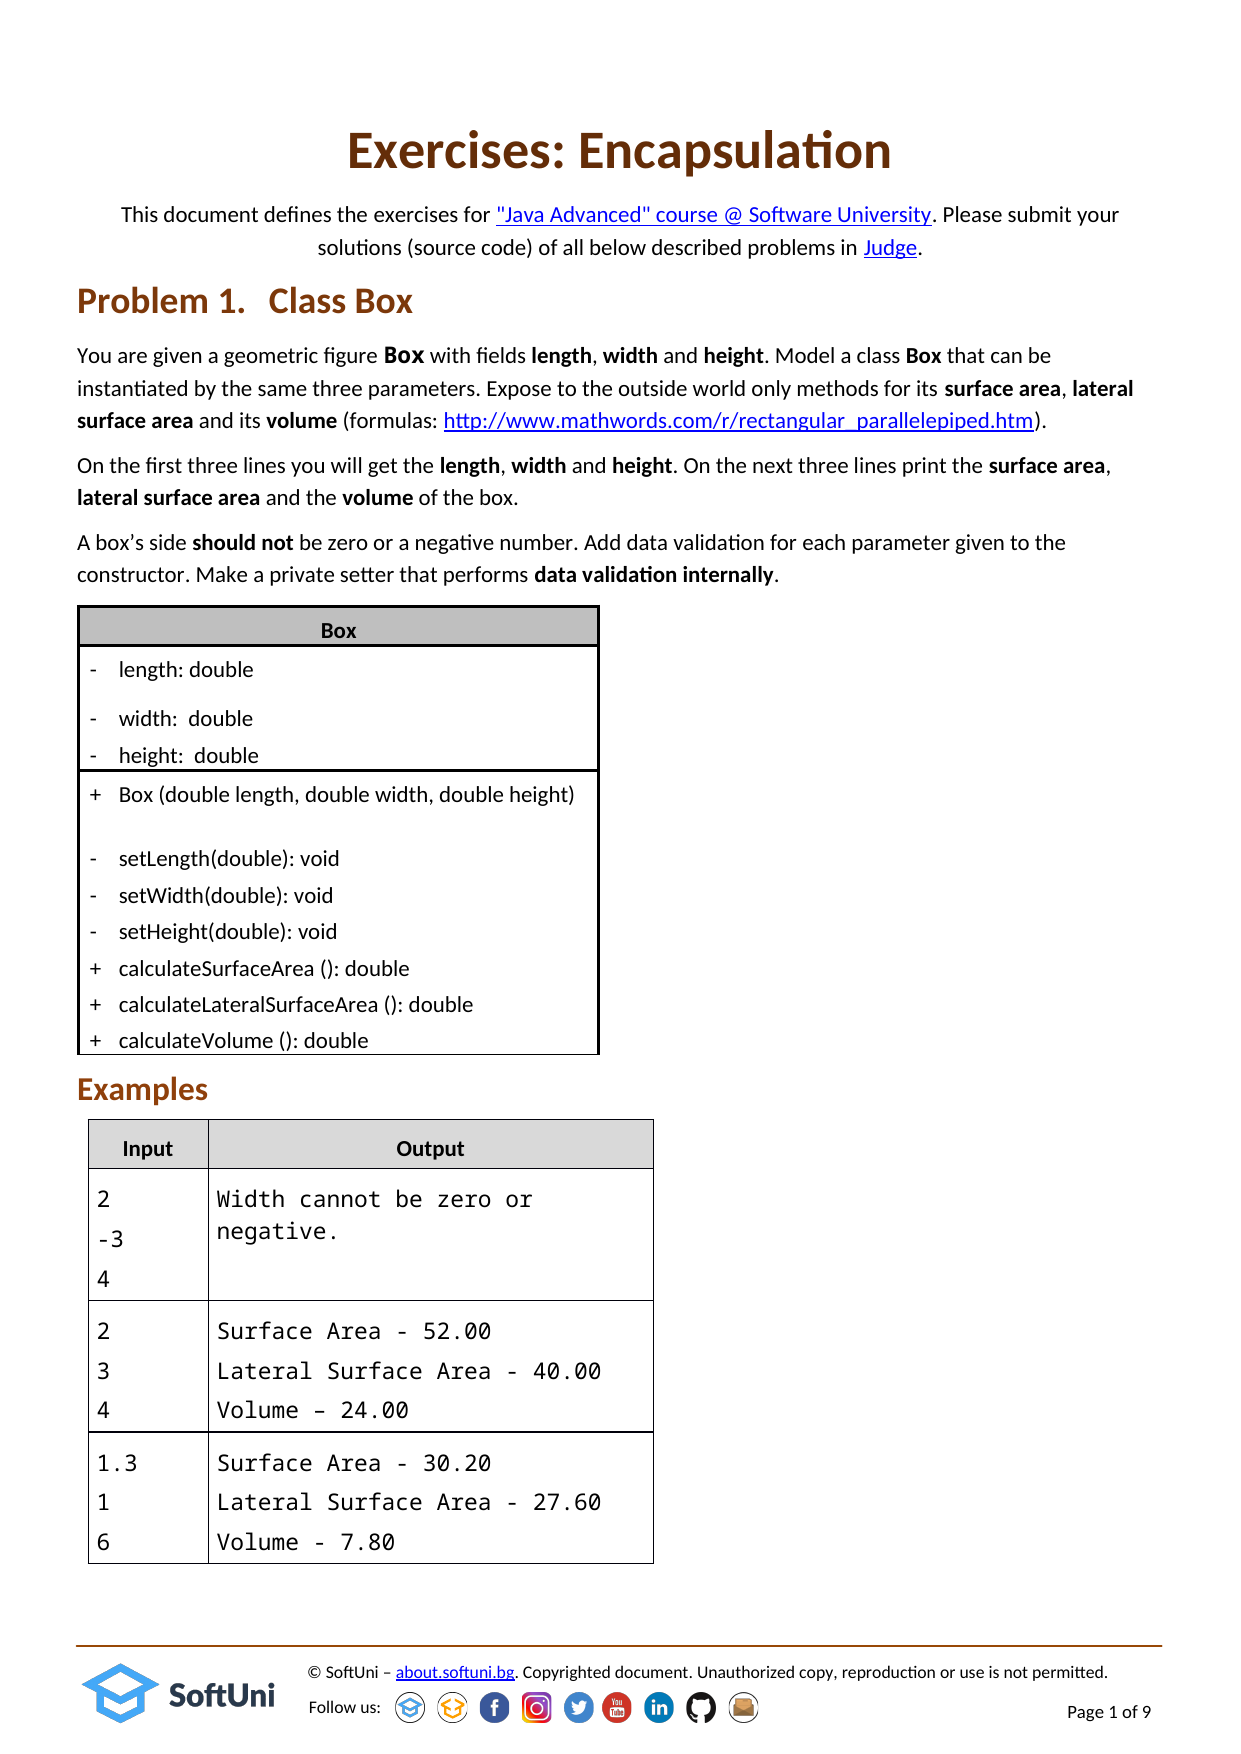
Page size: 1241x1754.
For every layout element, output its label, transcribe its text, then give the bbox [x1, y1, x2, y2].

subtitle Class Box [77, 277, 1163, 323]
picture [644, 1714, 653, 1723]
picture [686, 1692, 716, 1723]
subtitle Examples [77, 1068, 1163, 1109]
table_cell setWidth(double): void [107, 873, 597, 909]
table_cell + [80, 945, 107, 982]
table_cell setLength(double): void [107, 836, 597, 873]
table_header Input [89, 1120, 208, 1168]
table_cell 1.3 1 6 [89, 1433, 208, 1563]
table_cell 2 -3 4 [89, 1169, 208, 1300]
table_cell Surface Area - 30.20 Lateral Surface Area - 27.60 Volume - 7.80 [209, 1433, 653, 1563]
table_cell + [80, 982, 107, 1018]
table_cell setHeight(double): void [107, 909, 597, 945]
table_cell - [80, 909, 107, 945]
text This document defines the exercises for "Java Advanced" course @ Software University. Please submit your solutions (source code) of all below described problems in Judge. [77, 201, 1163, 261]
table_cell - [80, 873, 107, 909]
table_cell - [80, 696, 107, 732]
picture [728, 1692, 759, 1723]
picture [564, 1692, 594, 1723]
text On the first three lines you will get the length, width and height. On the next three lines print the surface area, lateral surface area and the volume of the box. [77, 451, 1164, 511]
table_cell - [80, 647, 107, 696]
table_cell Surface Area - 52.00 Lateral Surface Area - 40.00 Volume – 24.00 [209, 1301, 653, 1431]
picture [658, 1705, 667, 1714]
text A box’s side should not be zero or a negative number. Add data validation for each parameter given to the constructor. Make a private setter that performs data validation internally. [77, 528, 1164, 588]
table_cell + [80, 1018, 107, 1054]
table_cell height: double [107, 733, 597, 769]
table_cell width: double [107, 696, 597, 732]
table_cell calculateSurfaceArea (): double [107, 945, 597, 982]
text You are given a geometric figure Box with fields length, width and height. Model a class Box that can be instantiated by the same three parameters. Expose to the outside world only methods for its surface area, lateral surface area and its volume (formulas: http://www.mathwords.com/r/rectangular_parallelepiped.htm). [77, 338, 1164, 434]
picture [395, 1692, 425, 1723]
table_cell length: double [107, 647, 597, 696]
picture [479, 1692, 510, 1723]
table_cell - [80, 836, 107, 873]
table_cell 2 3 4 [89, 1301, 208, 1431]
picture [665, 1714, 674, 1723]
picture [522, 1692, 552, 1723]
picture [602, 1692, 632, 1723]
table_cell - [80, 733, 107, 769]
table_cell calculateVolume (): double [107, 1018, 597, 1054]
picture [665, 1692, 674, 1701]
table_cell calculateLateralSurfaceArea (): double [107, 982, 597, 1018]
picture [75, 1658, 281, 1729]
table_cell + [80, 772, 107, 836]
table_header Output [209, 1120, 653, 1168]
table_cell Box (double length, double width, double height) [107, 772, 597, 836]
table_header Box [80, 608, 597, 644]
picture [437, 1692, 468, 1723]
table_cell Width cannot be zero or negative. [209, 1169, 653, 1300]
subtitle Exercises: Encapsulation [77, 116, 1163, 182]
picture [644, 1692, 653, 1701]
